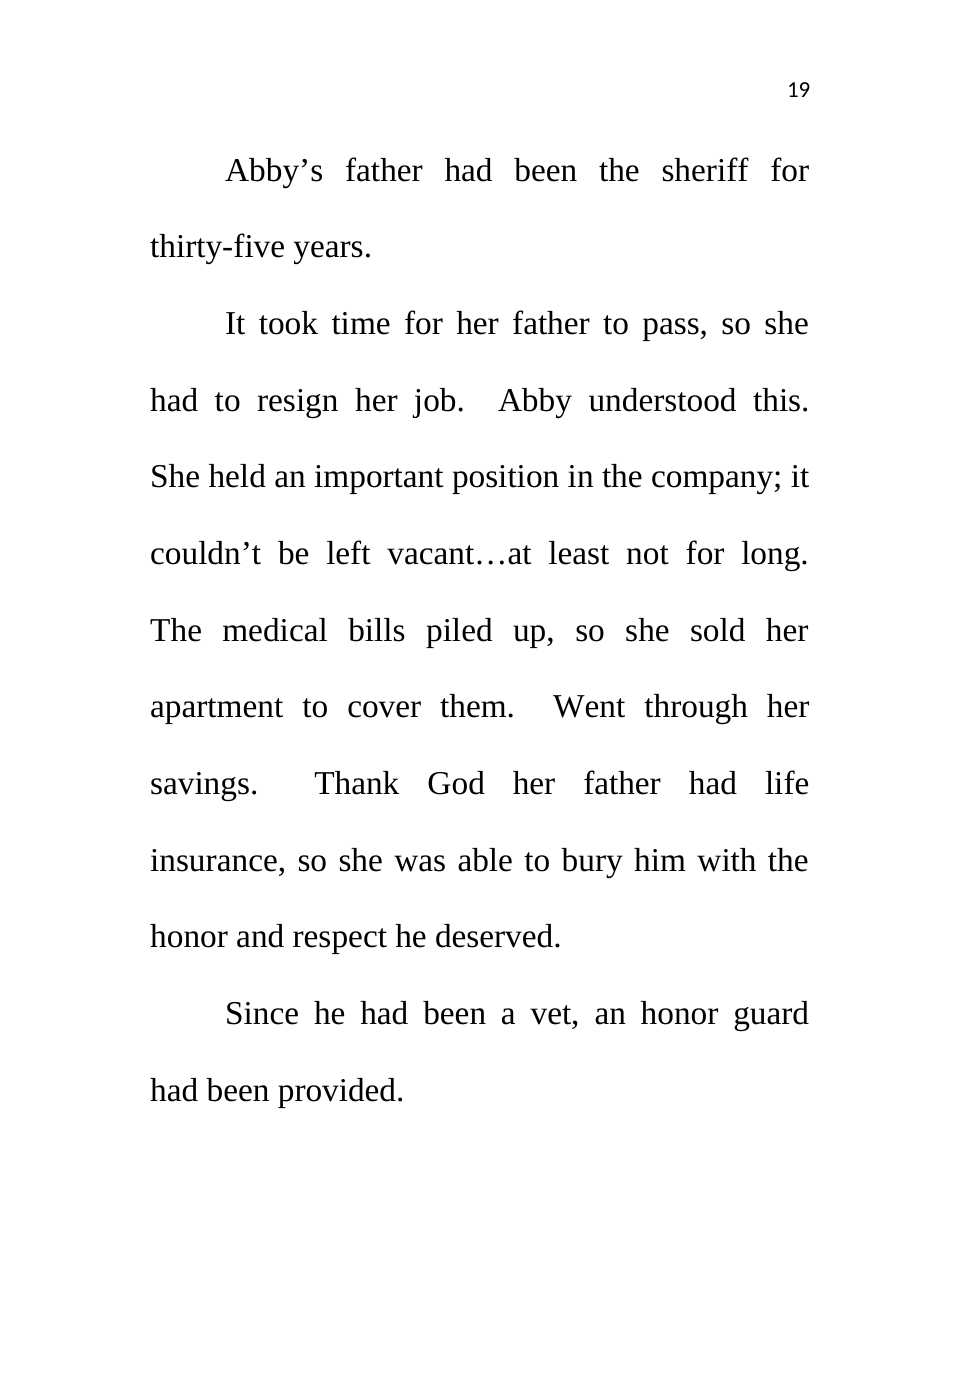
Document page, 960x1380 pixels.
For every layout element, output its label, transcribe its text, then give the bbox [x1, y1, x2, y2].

text It took time for her father to pass, so she had to resign her job. Abby understood this. She held an important position in the company; it couldn’t be left vacant…at least not for long. The medical bills piled up, so she sold her apartment to cover them. Went through her savings. Thank God her father had life insurance, so she was able to bury him with the honor and respect he deserved. [150, 303, 810, 955]
text Abby’s father had been the sheriff for thirty-five years. [150, 150, 810, 265]
text Since he had been a vet, an honor guard had been provided. [150, 993, 810, 1108]
